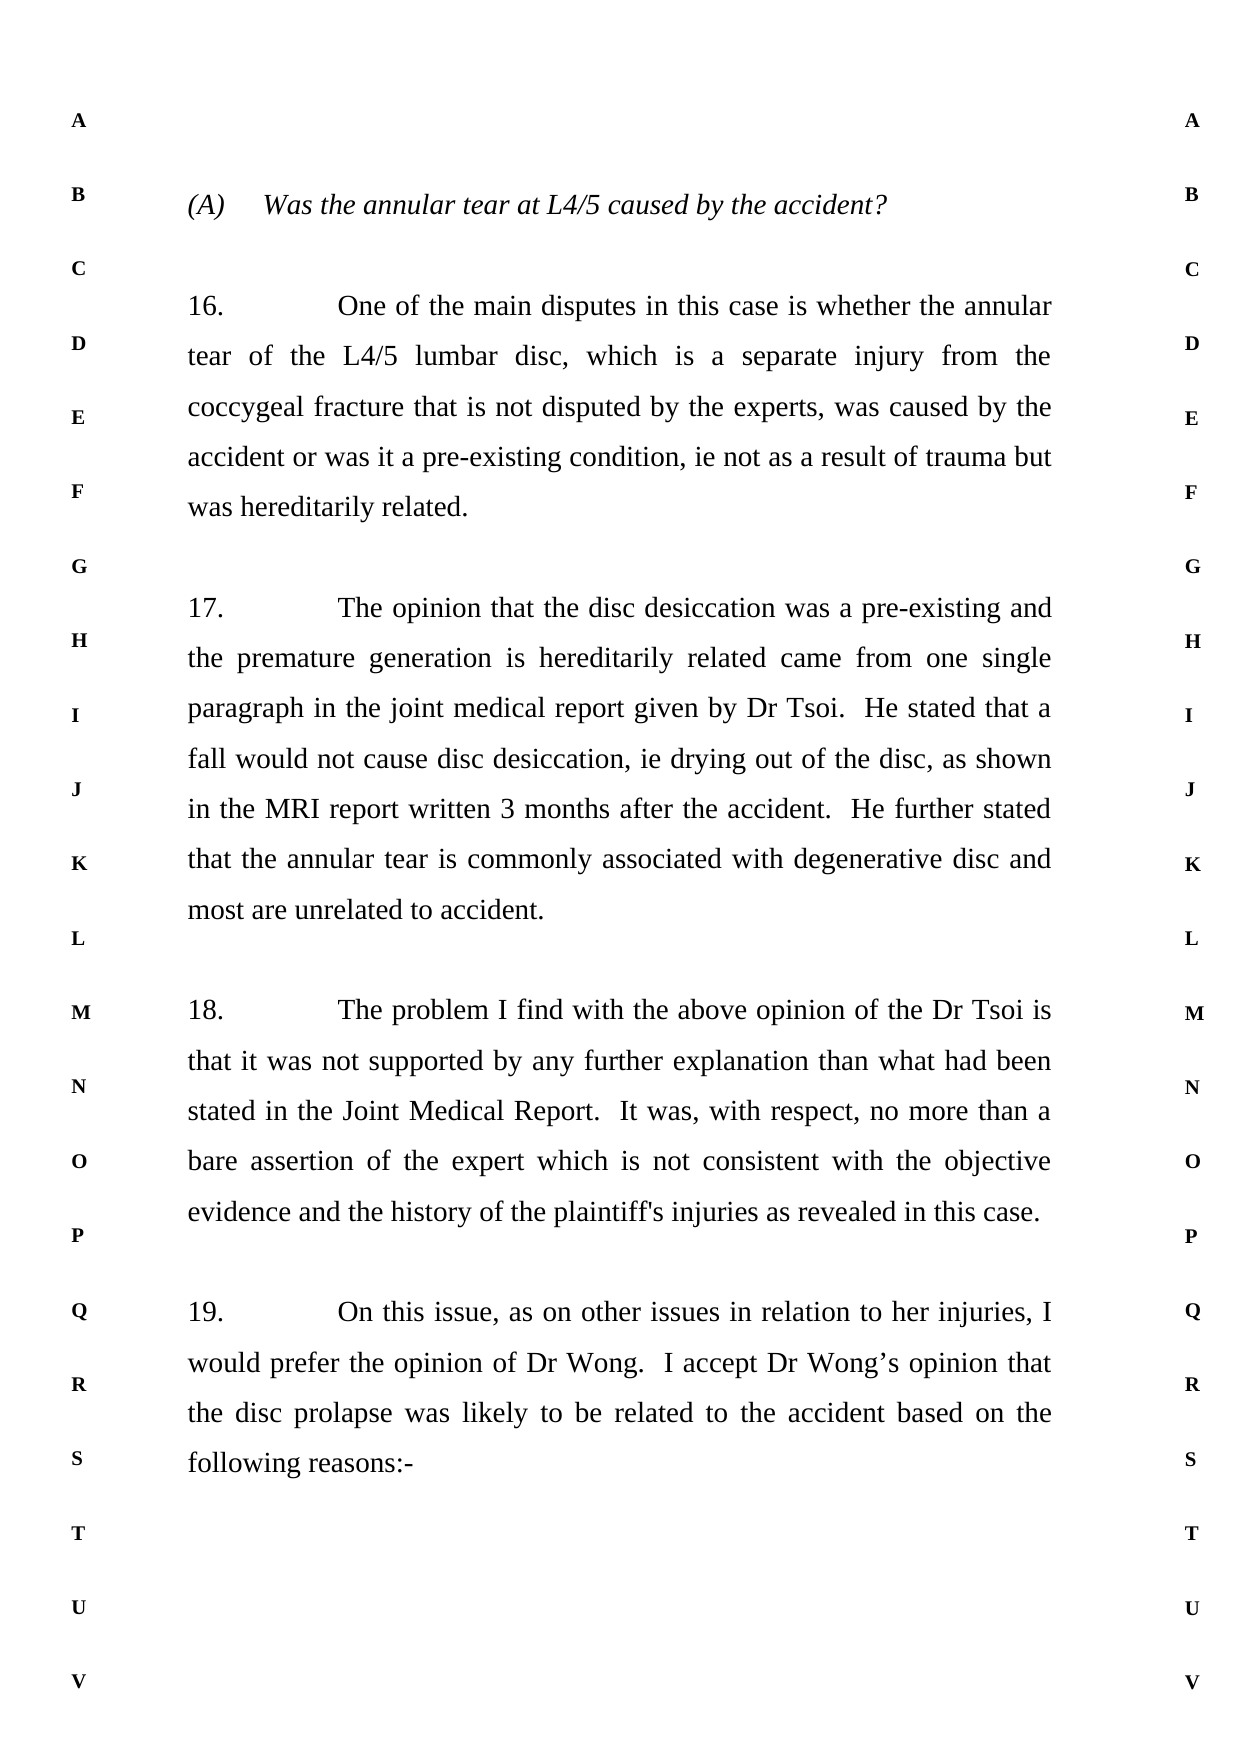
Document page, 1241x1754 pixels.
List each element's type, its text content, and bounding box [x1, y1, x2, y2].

list One of the main disputes in this case is whether the annular tear of the L4/5 lumbar disc, which is a separate injury from the coccygeal fracture that is not disputed by the experts, was caused by the accident or was it a pre-existing condition, ie not as a result of trauma but was hereditarily related. [187, 288, 1053, 523]
list The opinion that the disc desiccation was a pre-existing and the premature generation is hereditarily related came from one single paragraph in the joint medical report given by Dr Tsoi. He stated that a fall would not cause disc desiccation, ie drying out of the disc, as shown in the MRI report written 3 months after the accident. He further stated that the annular tear is commonly associated with degenerative disc and most are unrelated to accident. [187, 590, 1053, 925]
list The problem I find with the above opinion of the Dr Tsoi is that it was not supported by any further explanation than what had been stated in the Joint Medical Report. It was, with respect, no more than a bare assertion of the expert which is not consistent with the objective evidence and the history of the plaintiff's injuries as revealed in this case. [187, 992, 1053, 1227]
list Was the annular tear at L4/5 caused by the accident? [187, 187, 1053, 221]
list On this issue, as on other issues in relation to her injuries, I would prefer the opinion of Dr Wong. I accept Dr Wong’s opinion that the disc prolapse was likely to be related to the accident based on the following reasons:- [187, 1294, 1053, 1479]
